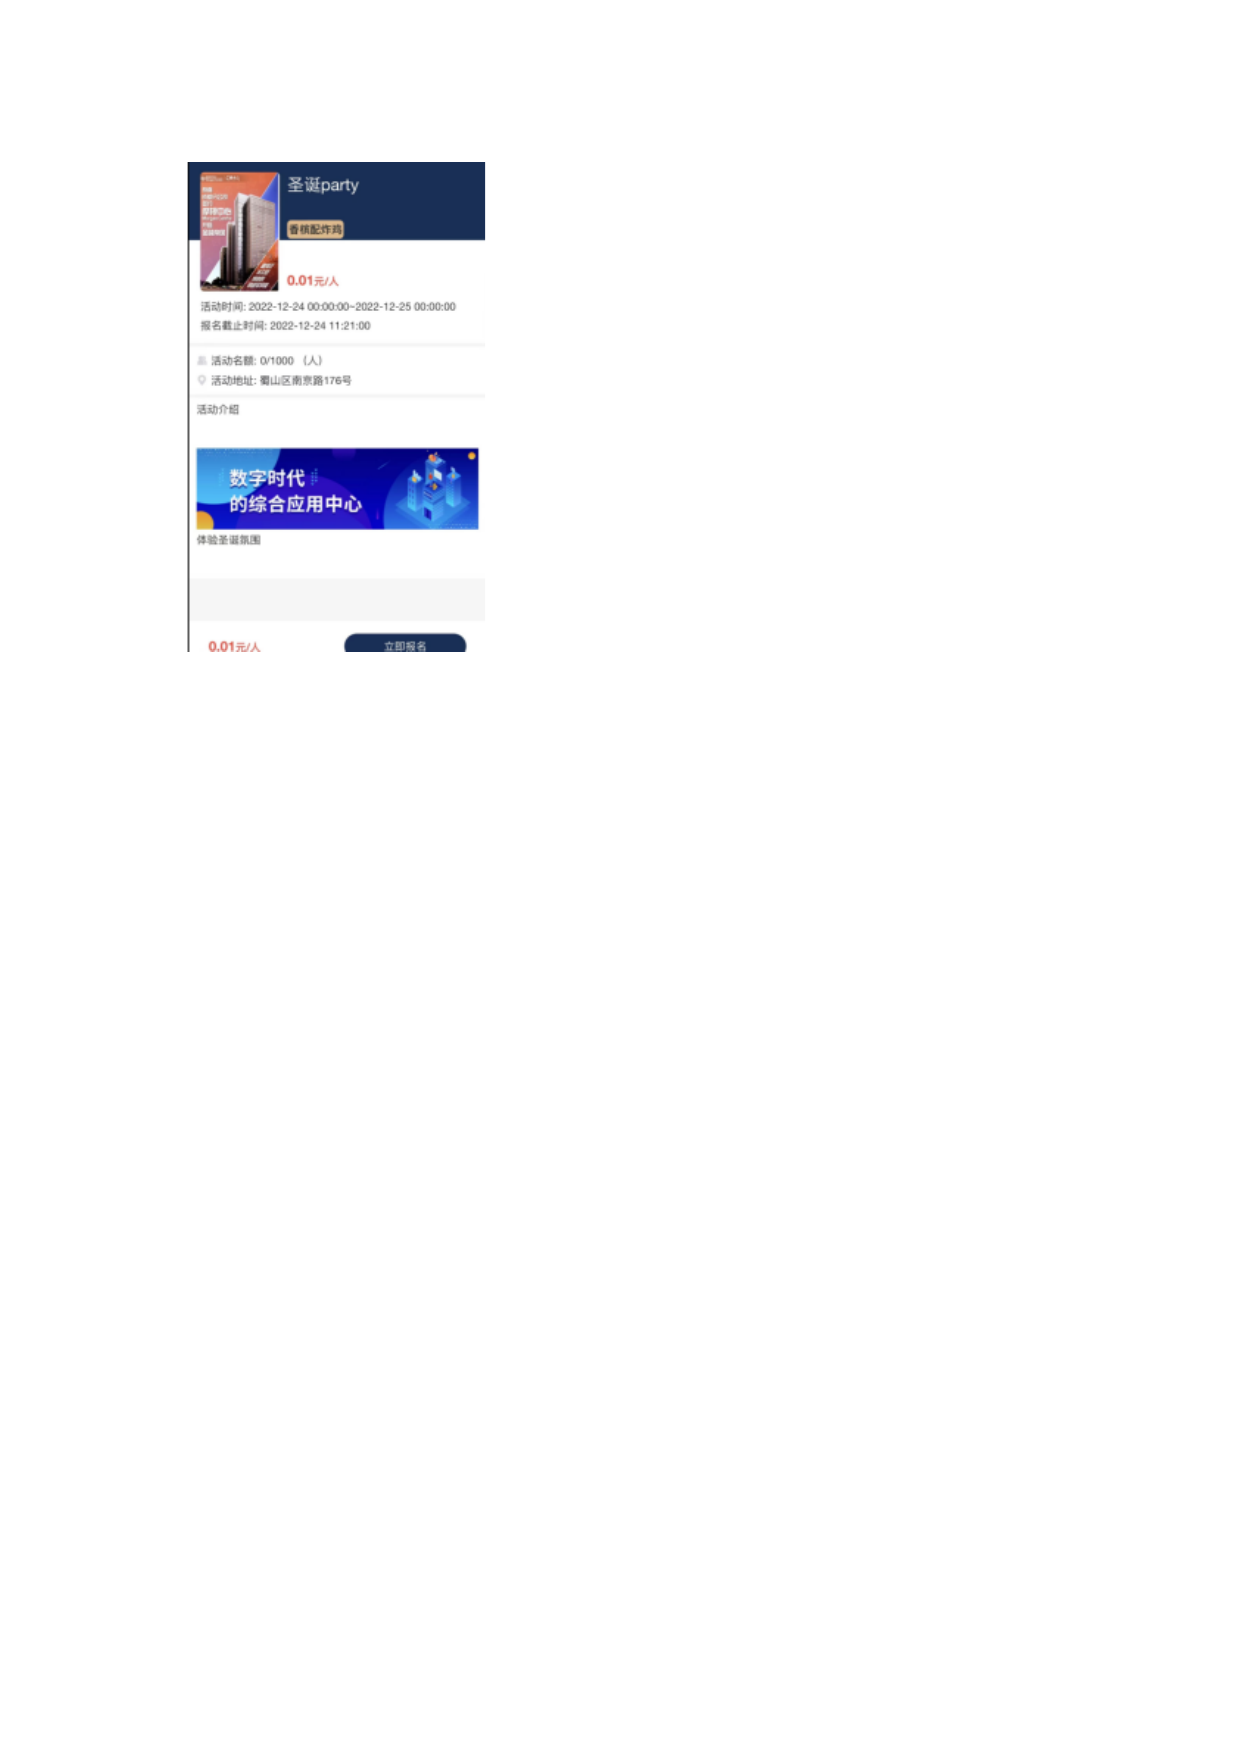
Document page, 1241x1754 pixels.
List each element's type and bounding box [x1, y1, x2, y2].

picture [187, 162, 486, 652]
